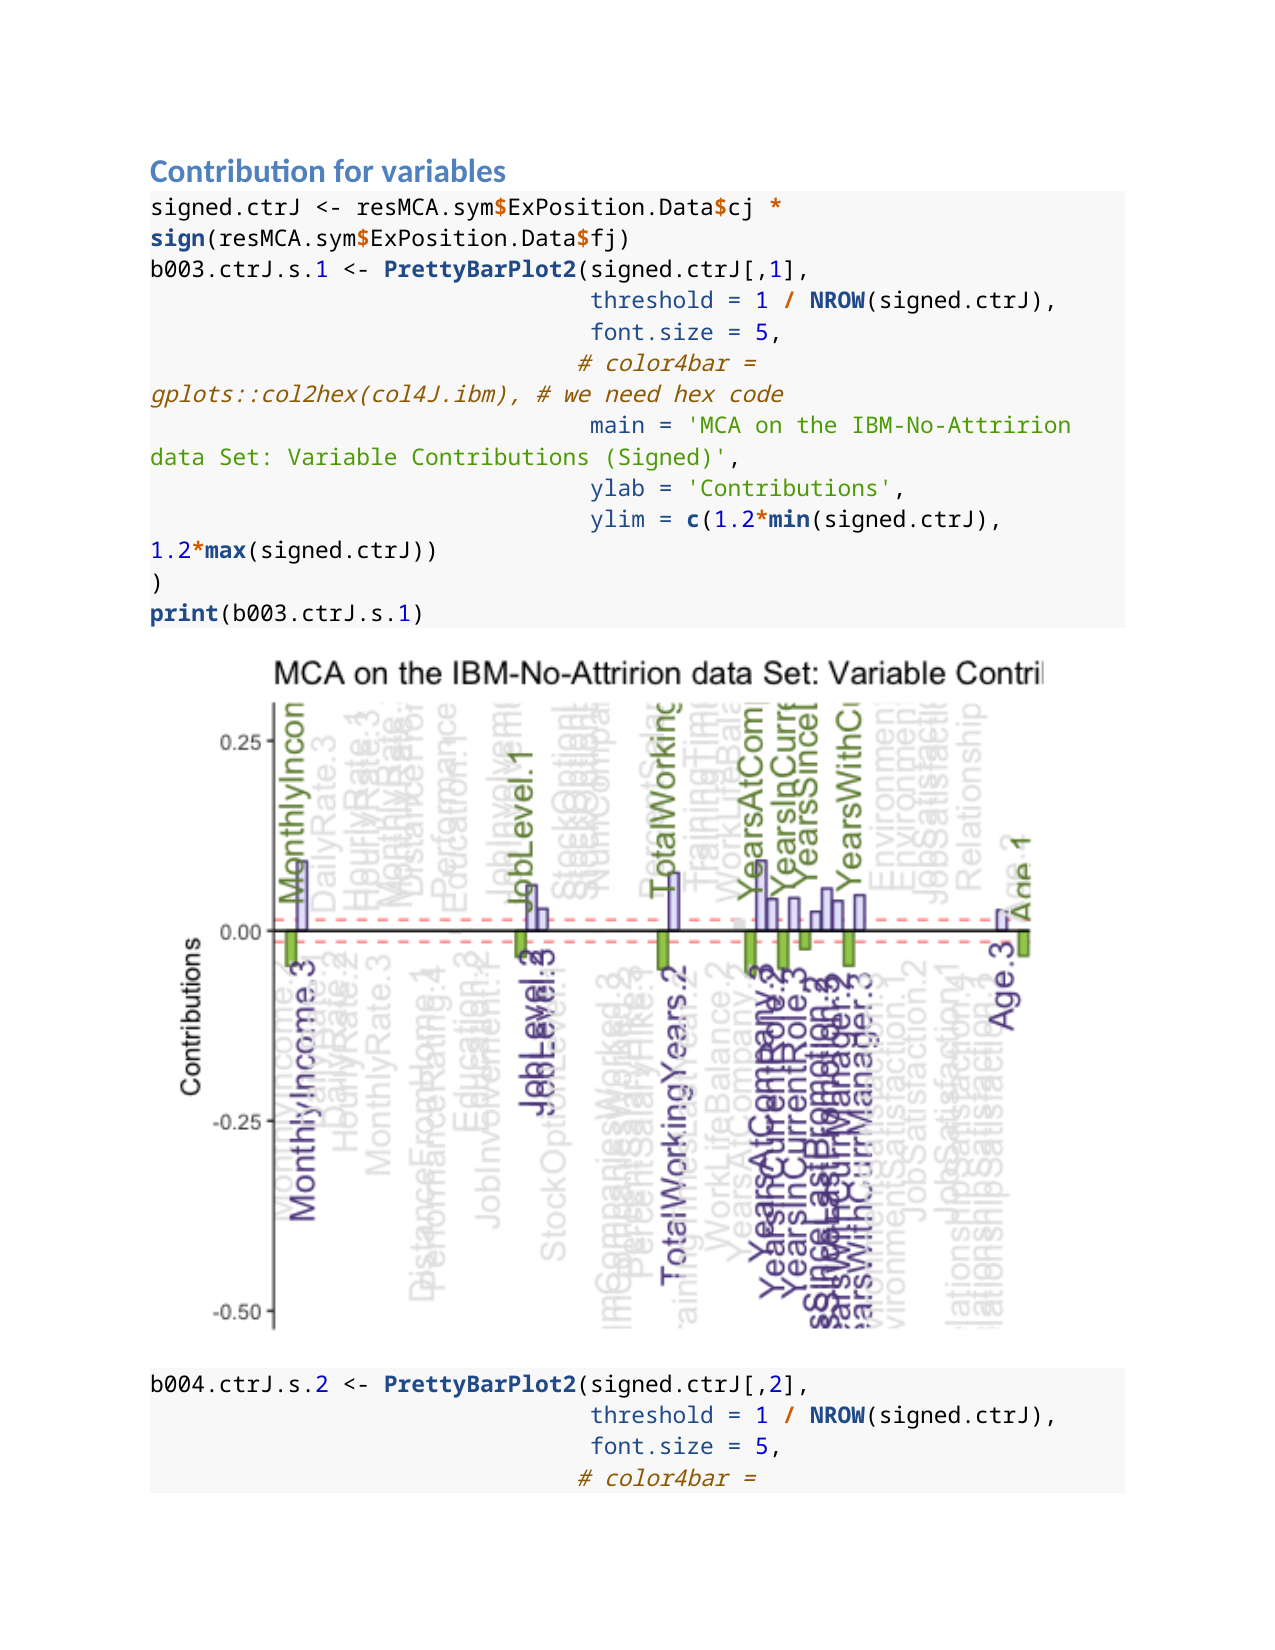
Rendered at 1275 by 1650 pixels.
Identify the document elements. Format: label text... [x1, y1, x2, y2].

text signed.ctrJ <- resMCA.sym$ExPosition.Data$cj * sign(resMCA.sym$ExPosition.Data$fj) b003.ctrJ.s.1 <- PrettyBarPlot2(signed.ctrJ[,1], threshold = 1 / NROW(signed.ctrJ), font.size = 5, # color4bar = gplots::col2hex(col4J.ibm), # we need hex code main = 'MCA on the IBM-No-Attririon data Set: Variable Contributions (Signed)', ylab = 'Contributions', ylim = c(1.2*min(signed.ctrJ), 1.2*max(signed.ctrJ)) ) print(b003.ctrJ.s.1) [150, 191, 1125, 628]
subtitle Contribution for variables [150, 150, 1125, 191]
picture [168, 649, 1044, 1349]
